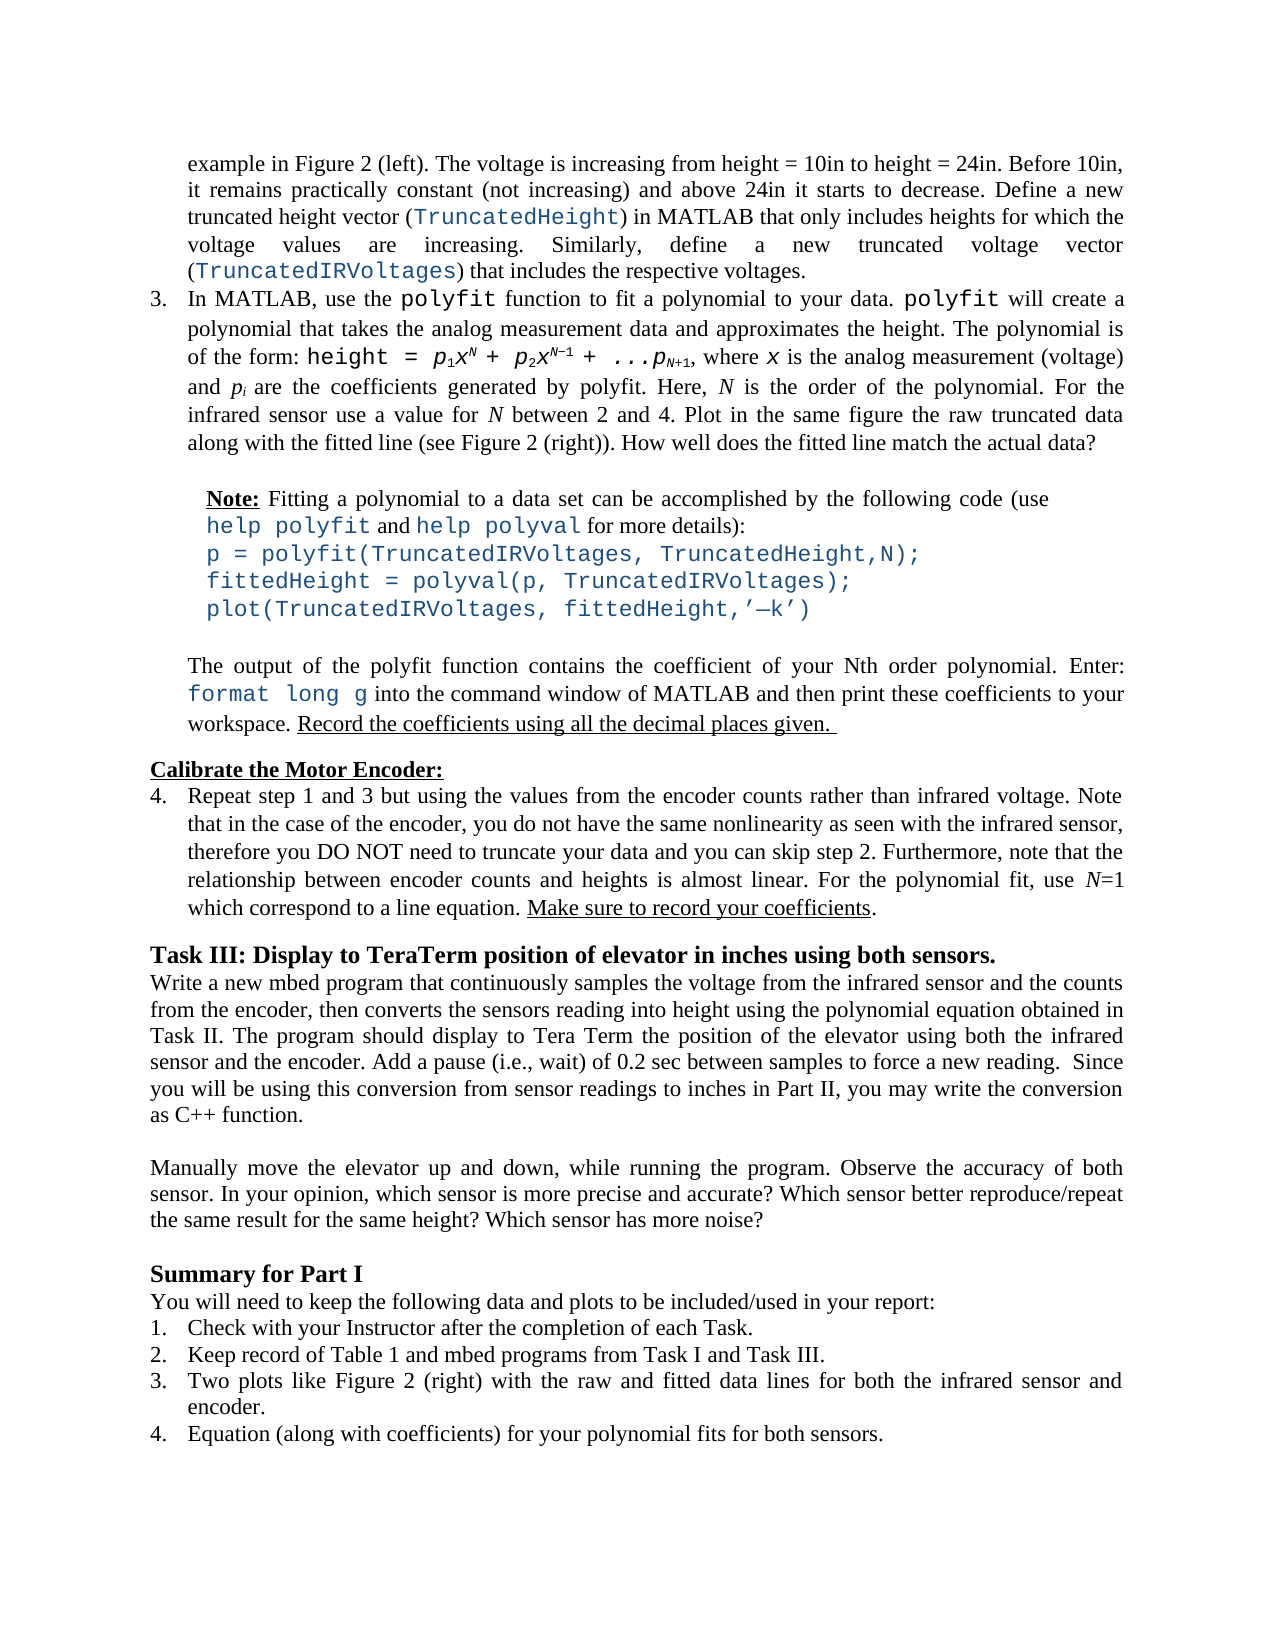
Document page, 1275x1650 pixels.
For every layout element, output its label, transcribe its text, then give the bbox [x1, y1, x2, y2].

text Manually move the elevator up and down, while running the program. Observe the accuracy of both sensor. In your opinion, which sensor is more precise and accurate? Which sensor better reproduce/repeat the same result for the same height? Which sensor has more noise? [150, 1154, 1125, 1233]
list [150, 150, 1125, 286]
list Note: Fitting a polynomial to a data set can be accomplished by the following code (use help polyfit and help polyval for more details): [206, 485, 1050, 541]
text Write a new mbed program that continuously samples the voltage from the infrared sensor and the counts from the encoder, then converts the sensors reading into height using the polynomial equation obtained in Task II. The program should display to Tera Term the position of the elevator using both the infrared sensor and the encoder. Add a pause (i.e., wait) of 0.2 sec between samples to force a new reading. Since you will be using this conversion from sensor readings to inches in Part II, you may write the conversion as C++ function. [150, 969, 1125, 1127]
list plot(TruncatedIRVoltages, fittedHeight,’—k’) [206, 597, 1050, 623]
list Keep record of Table 1 and mbed programs from Task I and Task III. [150, 1341, 1125, 1367]
text Calibrate the Motor Encoder: [150, 756, 1125, 782]
list Equation (along with coefficients) for your polynomial fits for both sensors. [150, 1420, 1125, 1446]
list In MATLAB, use the polyfit function to fit a polynomial to your data. polyfit will create a polynomial that takes the analog measurement data and approximates the height. The polynomial is of the form: height = p1xN + p2xN−1 + ...pN+1, where x is the analog measurement (voltage) and pi are the coefficients generated by polyfit. Here, N is the order of the polynomial. For the infrared sensor use a value for N between 2 and 4. Plot in the same figure the raw truncated data along with the fitted line (see Figure 2 (right)). How well does the fitted line match the actual data? [150, 286, 1125, 455]
list Two plots like Figure 2 (right) with the raw and fitted data lines for both the infrared sensor and encoder. [150, 1367, 1125, 1420]
list Check with your Instructor after the completion of each Task. [150, 1314, 1125, 1341]
text Task III: Display to TeraTerm position of elevator in inches using both sensors. [150, 941, 1125, 969]
list p = polyfit(TruncatedIRVoltages, TruncatedHeight,N); [206, 542, 1050, 568]
text You will need to keep the following data and plots to be included/used in your report: [150, 1288, 1125, 1314]
list Repeat step 1 and 3 but using the values from the encoder counts rather than infrared voltage. Note that in the case of the encoder, you do not have the same nonlinearity as seen with the infrared sensor, therefore you DO NOT need to truncate your data and you can skip step 2. Furthermore, note that the relationship between encoder counts and heights is almost linear. For the polynomial fit, use N=1 which correspond to a line equation. Make sure to record your coefficients. [150, 782, 1125, 921]
text Summary for Part I [150, 1259, 1125, 1288]
list The output of the polyfit function contains the coefficient of your Nth order polynomial. Enter: format long g into the command window of MATLAB and then print these coefficients to your workspace. Record the coefficients using all the decimal places given. [187, 652, 1125, 736]
list fittedHeight = polyval(p, TruncatedIRVoltages); [206, 570, 1050, 596]
